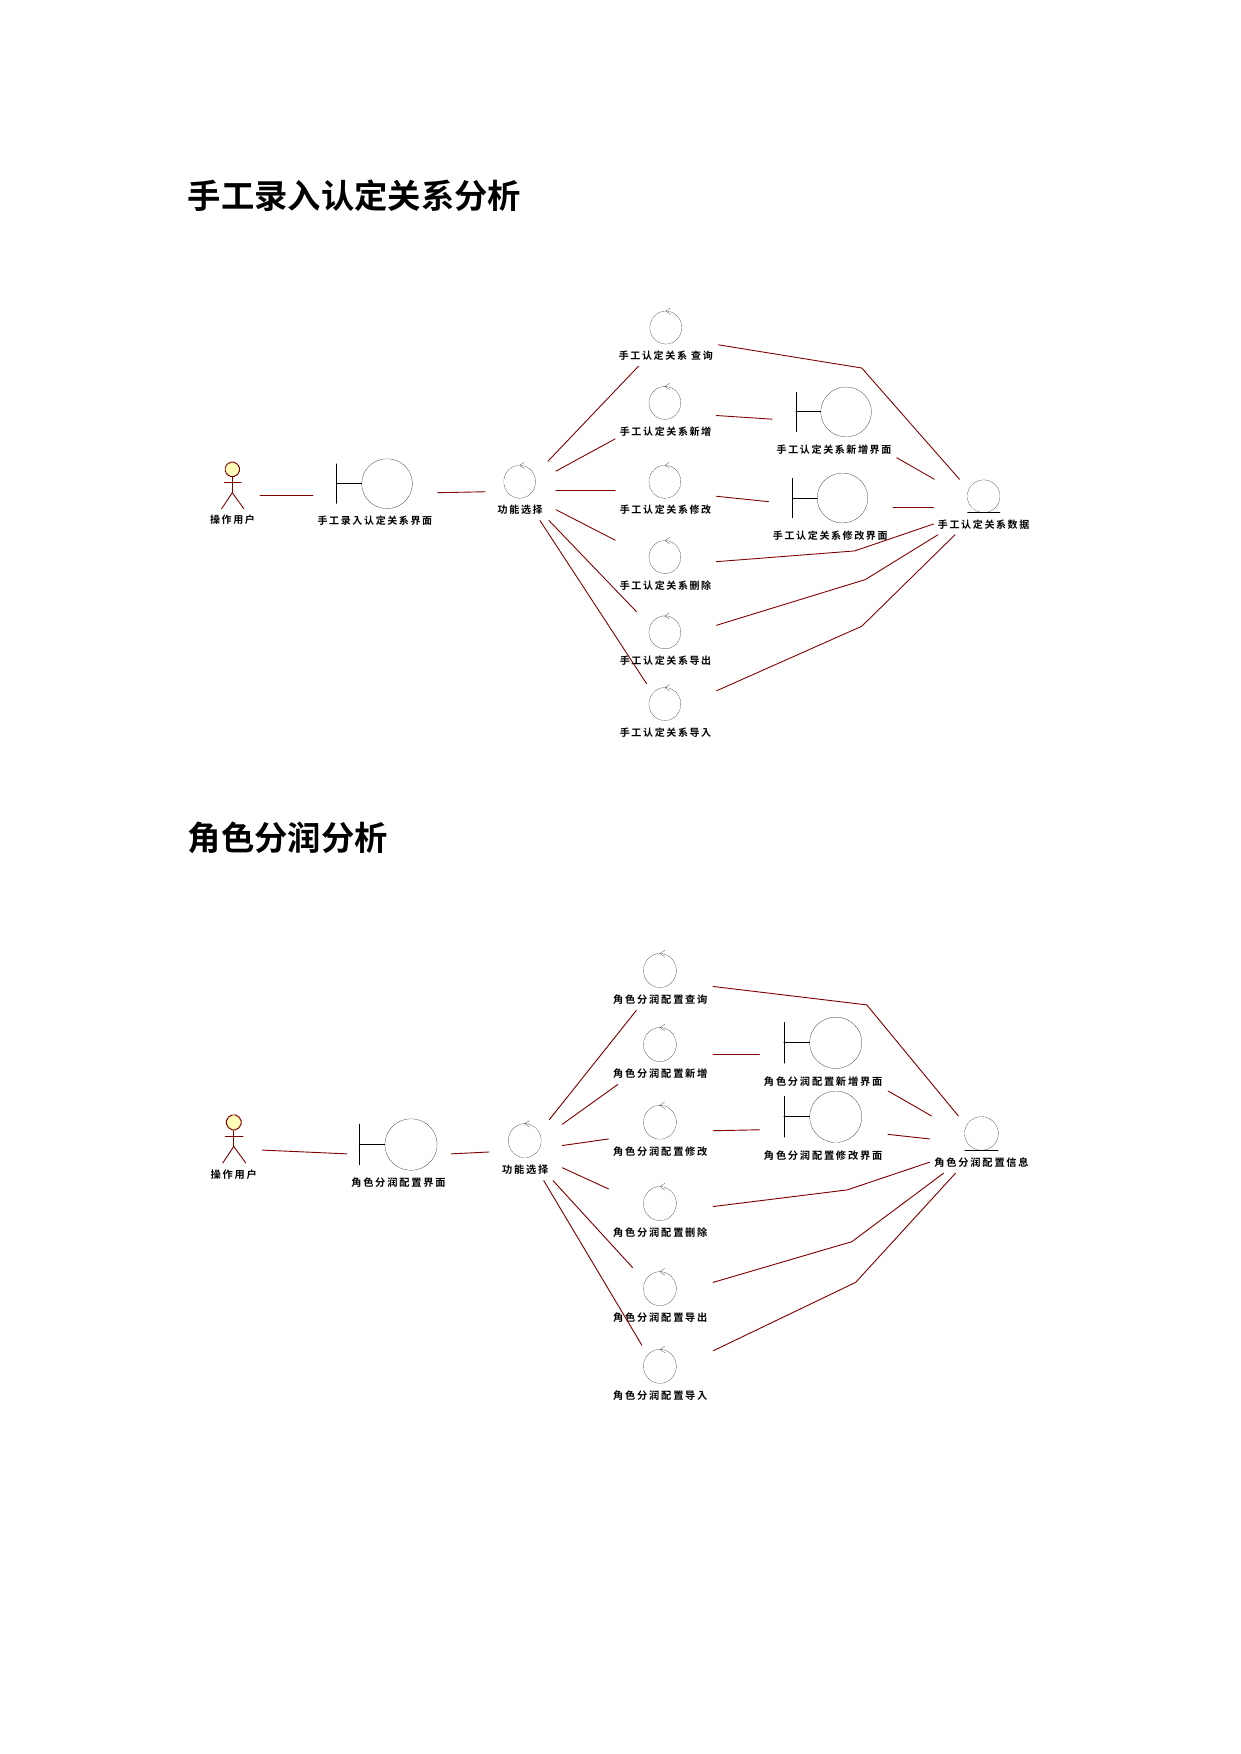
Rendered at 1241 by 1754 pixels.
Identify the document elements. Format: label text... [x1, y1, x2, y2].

subtitle 角色分润分析 [187, 804, 1053, 869]
subtitle 手工录入认定关系分析 [187, 162, 1053, 227]
